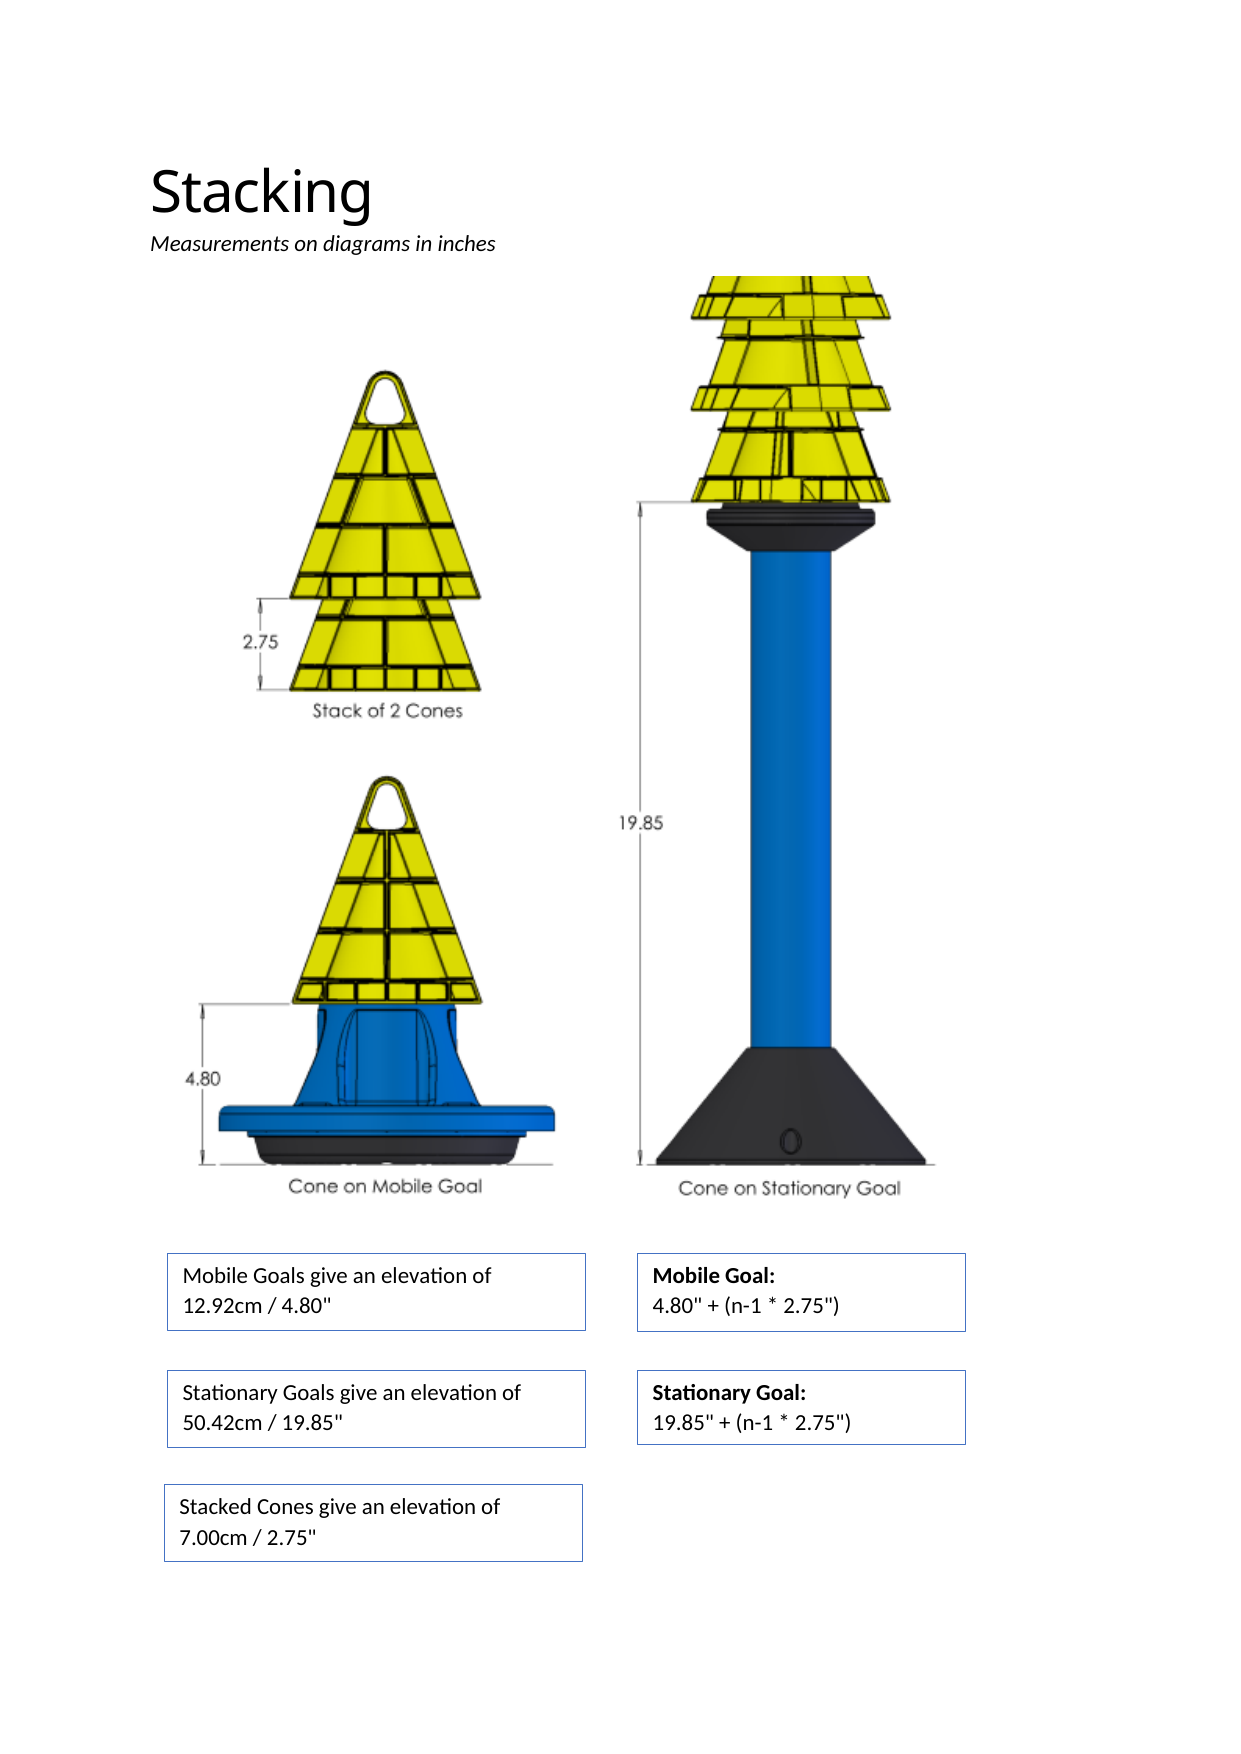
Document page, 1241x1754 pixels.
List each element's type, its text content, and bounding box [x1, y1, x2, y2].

picture [155, 276, 938, 1205]
title Stacking [150, 150, 1090, 229]
text Measurements on diagrams in inches [150, 229, 1090, 257]
